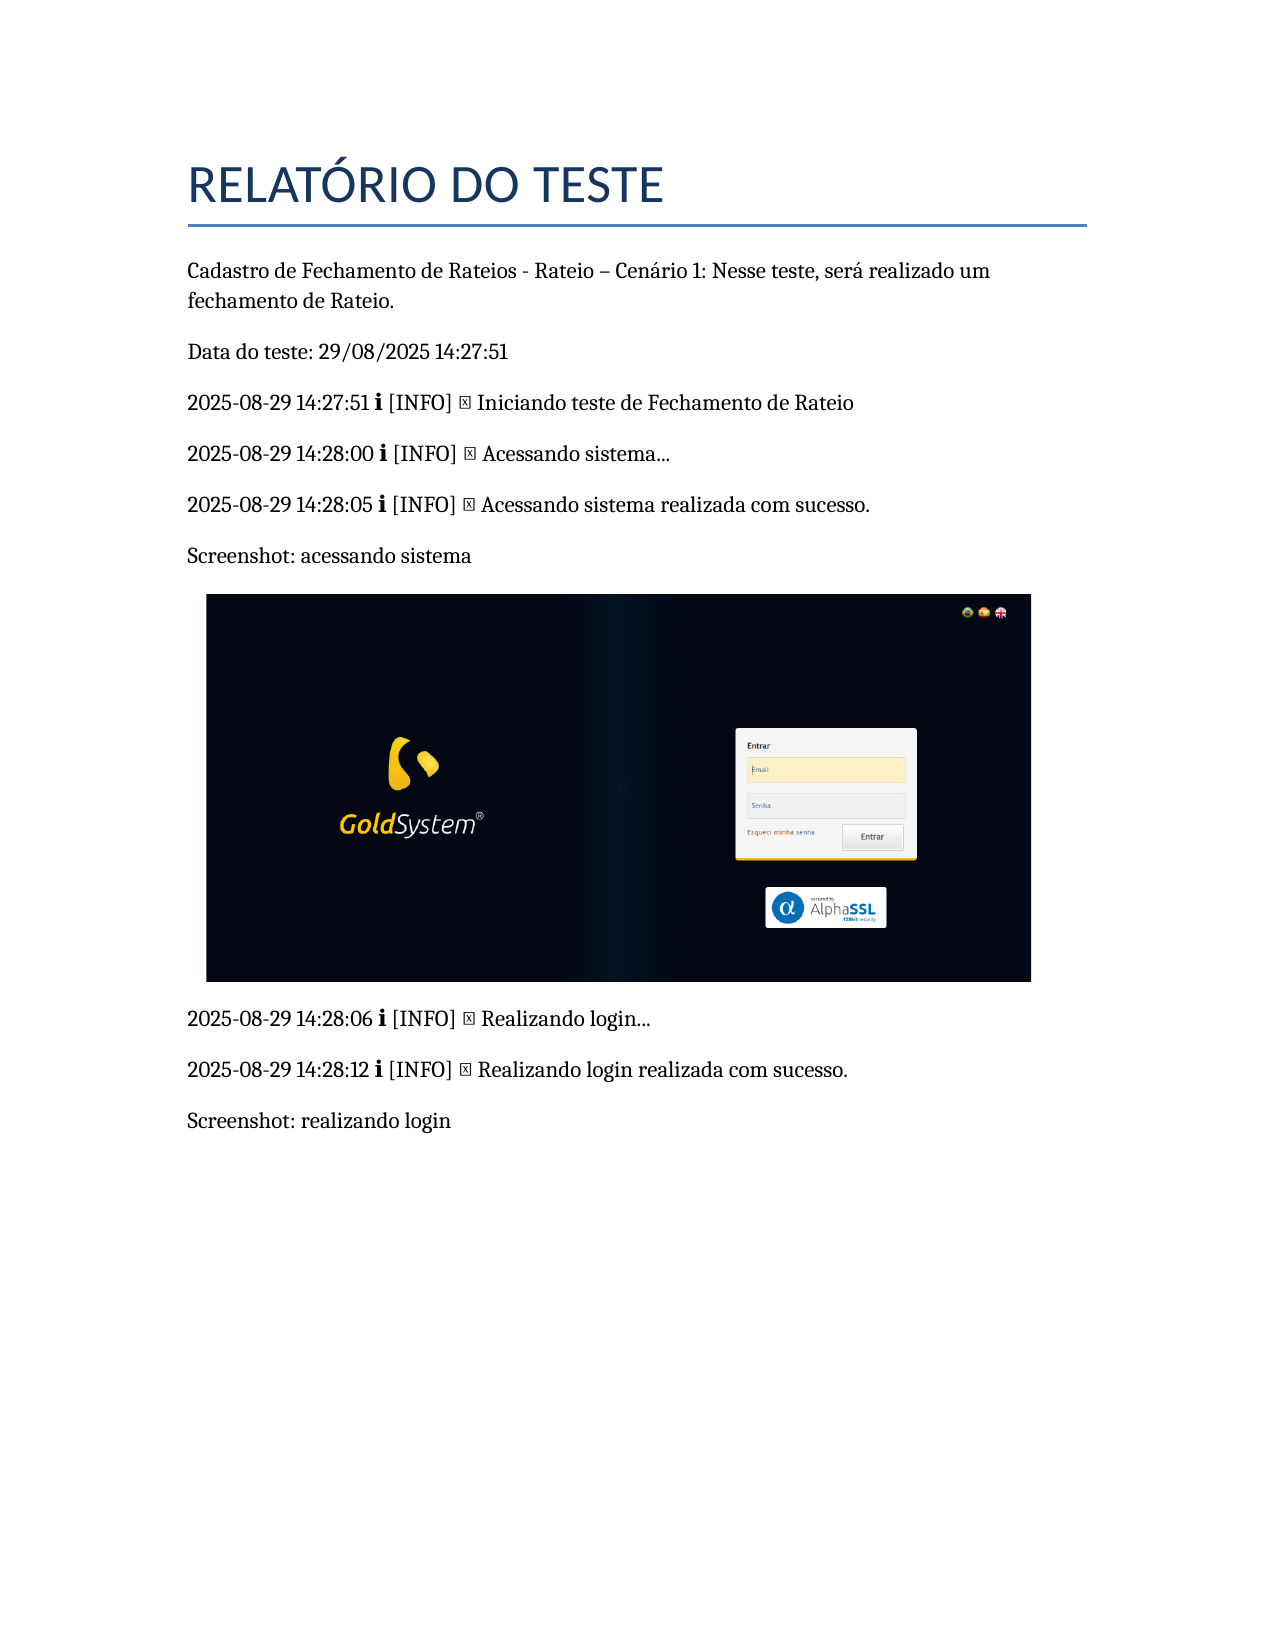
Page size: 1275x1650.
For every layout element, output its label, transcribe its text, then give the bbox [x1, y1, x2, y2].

text 2025-08-29 14:28:12 ℹ️ [INFO] ✅ Realizando login realizada com sucesso. [187, 1057, 1087, 1083]
text 2025-08-29 14:28:06 ℹ️ [INFO] 🔄 Realizando login... [187, 1006, 1087, 1032]
text Screenshot: realizando login [187, 1108, 1087, 1134]
title RELATÓRIO DO TESTE [187, 150, 1087, 227]
text Data do teste: 29/08/2025 14:27:51 [187, 339, 1087, 365]
text 2025-08-29 14:28:00 ℹ️ [INFO] 🔄 Acessando sistema... [187, 441, 1087, 467]
text 2025-08-29 14:27:51 ℹ️ [INFO] 🚀 Iniciando teste de Fechamento de Rateio [187, 390, 1087, 416]
picture [206, 594, 1032, 982]
text 2025-08-29 14:28:05 ℹ️ [INFO] ✅ Acessando sistema realizada com sucesso. [187, 492, 1087, 518]
text Screenshot: acessando sistema [187, 543, 1087, 569]
text Cadastro de Fechamento de Rateios - Rateio – Cenário 1: Nesse teste, será realizado um fechamento de Rateio. [187, 258, 1087, 314]
